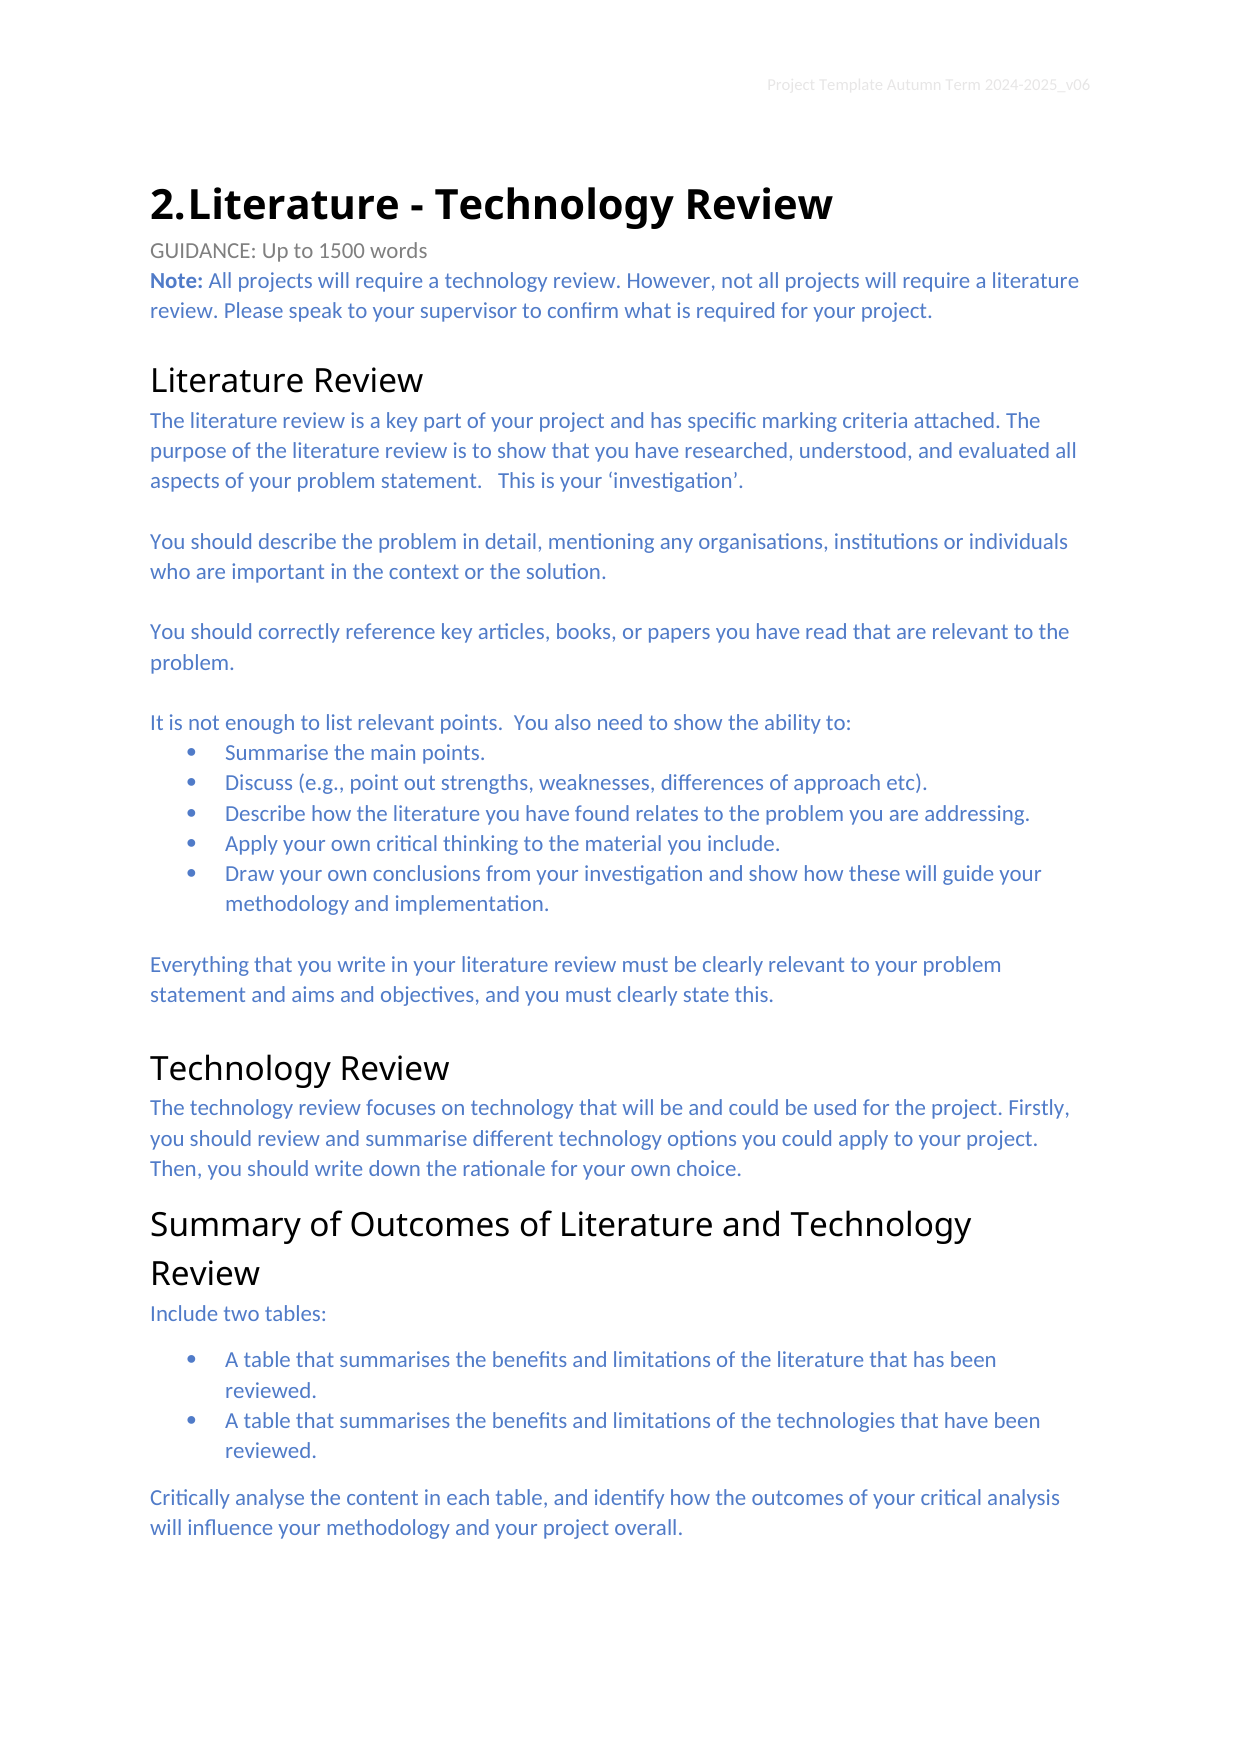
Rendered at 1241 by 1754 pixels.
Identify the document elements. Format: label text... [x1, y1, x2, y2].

list Draw your own conclusions from your investigation and show how these will guide your methodology and implementation. [187, 859, 1090, 917]
text GUIDANCE: Up to 1500 words [150, 236, 1090, 264]
subtitle Technology Review [150, 1044, 1090, 1090]
list Discuss (e.g., point out strengths, weaknesses, differences of approach etc). [187, 768, 1090, 797]
list Describe how the literature you have found relates to the problem you are addressing. [187, 799, 1090, 827]
text It is not enough to list relevant points. You also need to show the ability to: [150, 708, 1090, 736]
subtitle Literature - Technology Review [150, 175, 1090, 232]
text Note: All projects will require a technology review. However, not all projects will require a literature review. Please speak to your supervisor to confirm what is required for your project. [150, 266, 1090, 325]
text You should correctly reference key articles, books, or papers you have read that are relevant to the problem. [150, 617, 1090, 676]
list A table that summarises the benefits and limitations of the technologies that have been reviewed. [187, 1406, 1090, 1464]
list Summarise the main points. [187, 738, 1090, 766]
text Critically analyse the content in each table, and identify how the outcomes of your critical analysis will influence your methodology and your project overall. [150, 1483, 1090, 1572]
subtitle Summary of Outcomes of Literature and Technology Review [150, 1201, 1090, 1295]
list Apply your own critical thinking to the material you include. [187, 829, 1090, 857]
text You should describe the problem in detail, mentioning any organisations, institutions or individuals who are important in the context or the solution. [150, 527, 1090, 585]
text Include two tables: [150, 1299, 1090, 1327]
text Everything that you write in your literature review must be clearly relevant to your problem statement and aims and objectives, and you must clearly state this. [150, 950, 1090, 1008]
subtitle Literature Review [150, 357, 1090, 402]
text The literature review is a key part of your project and has specific marking criteria attached. The purpose of the literature review is to show that you have researched, understood, and evaluated all aspects of your problem statement. This is your ‘investigation’. [150, 406, 1090, 494]
text The technology review focuses on technology that will be and could be used for the project. Firstly, you should review and summarise different technology options you could apply to your project. Then, you should write down the rationale for your own choice. [150, 1093, 1090, 1182]
list A table that summarises the benefits and limitations of the literature that has been reviewed. [187, 1346, 1090, 1404]
